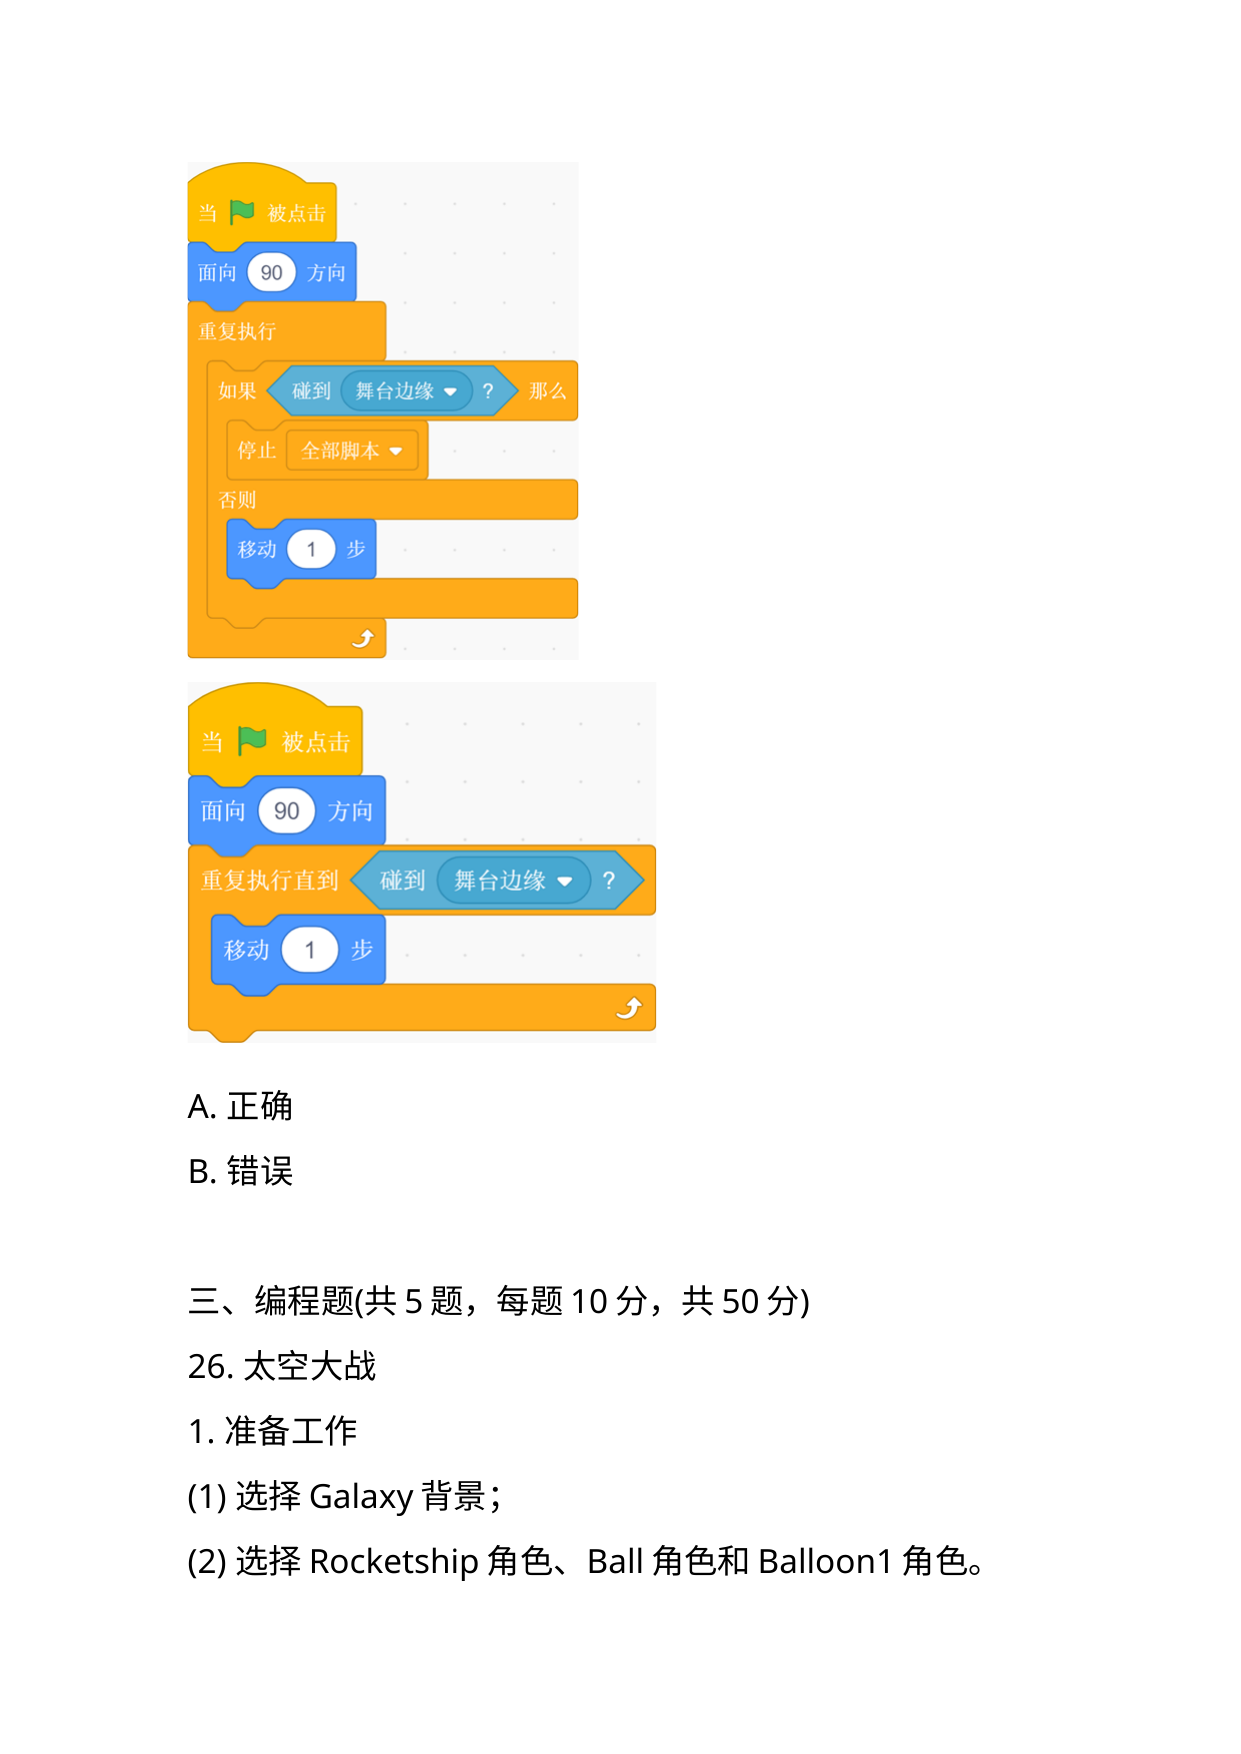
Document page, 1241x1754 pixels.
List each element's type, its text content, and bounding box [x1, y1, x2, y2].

text (1) 选择Galaxy背景； [187, 1462, 1053, 1527]
picture [187, 162, 579, 660]
text (2) 选择Rocketship角色、Ball角色和Balloon1角色。 [187, 1527, 1053, 1592]
text 1. 准备工作 [187, 1397, 1053, 1462]
text A. 正确 [187, 1072, 1053, 1137]
picture [187, 682, 657, 1043]
text 三、编程题(共5题，每题10分，共50分) [187, 1267, 1053, 1332]
text B. 错误 [187, 1137, 1053, 1202]
text 26. 太空大战 [187, 1332, 1053, 1397]
